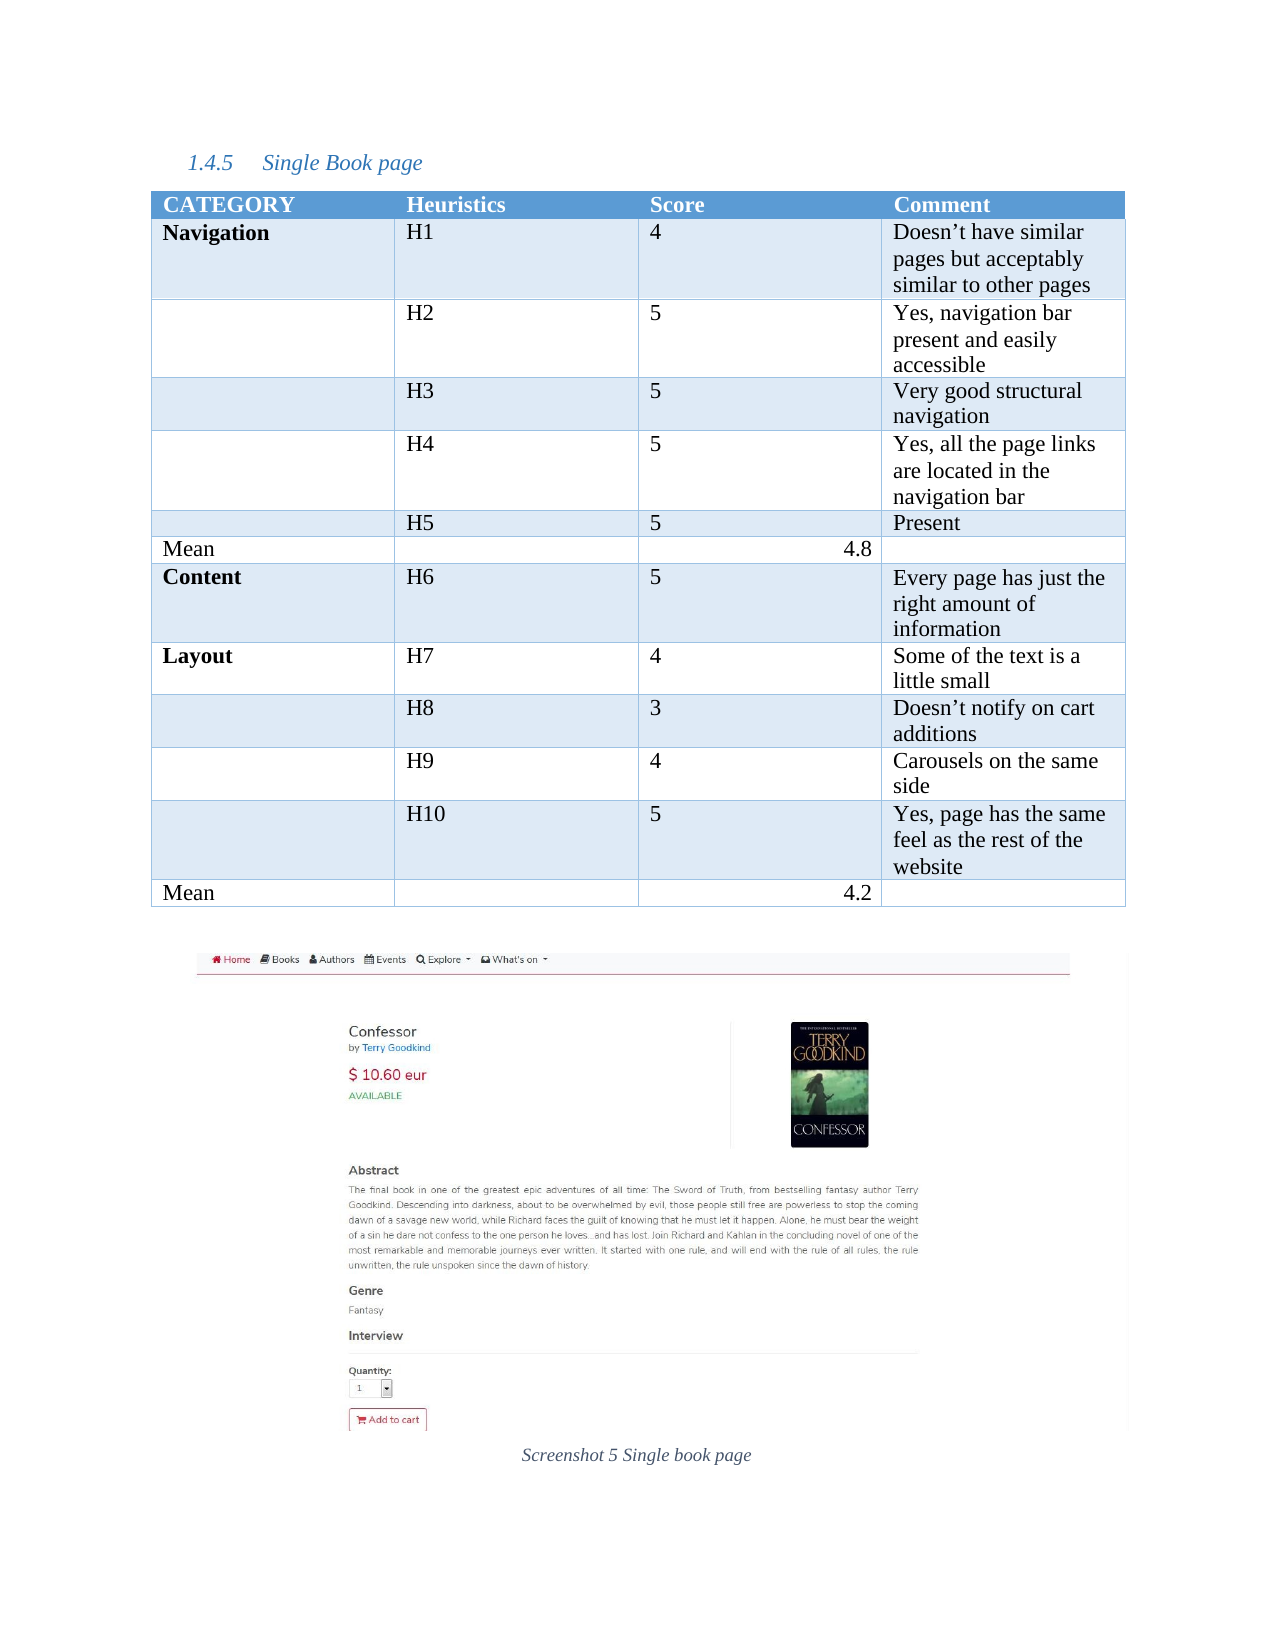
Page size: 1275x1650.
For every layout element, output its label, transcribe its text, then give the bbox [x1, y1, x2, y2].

table_cell [152, 695, 394, 747]
table_cell [882, 537, 1125, 563]
table_cell Content [152, 564, 394, 642]
table_cell H5 [395, 511, 638, 536]
table_cell Present [882, 511, 1125, 536]
table_cell 5 [639, 300, 881, 377]
table_cell Every page has just the right amount of information [882, 564, 1125, 642]
table_cell Yes, navigation bar present and easily accessible [882, 300, 1125, 377]
table_cell 5 [639, 564, 881, 642]
table_header Score [638, 191, 882, 219]
table_cell 5 [639, 431, 881, 510]
table_cell H4 [395, 431, 638, 510]
table_cell H10 [395, 801, 638, 879]
table_cell [395, 880, 638, 906]
table_cell Very good structural navigation [882, 378, 1125, 430]
table_cell Carousels on the same side [882, 748, 1125, 799]
table_cell 4.2 [639, 880, 881, 906]
table_cell H7 [395, 643, 638, 694]
table_cell 4 [639, 219, 881, 298]
table_cell 5 [639, 801, 881, 879]
table_cell 4 [639, 643, 881, 694]
table_cell H8 [395, 695, 638, 747]
list Single Book page [187, 149, 1146, 176]
table_cell [395, 537, 638, 563]
table_cell 3 [639, 695, 881, 747]
table_cell 5 [639, 511, 881, 536]
text Screenshot 5 Single book page [448, 1431, 827, 1466]
picture [190, 953, 1129, 1431]
table_cell H9 [395, 748, 638, 799]
table_cell Mean [152, 880, 394, 906]
table_cell [152, 300, 394, 377]
table_cell Doesn’t have similar pages but acceptably similar to other pages [882, 219, 1125, 298]
table_cell H1 [395, 219, 638, 298]
table_header CATEGORY [151, 191, 395, 219]
table_cell H3 [395, 378, 638, 430]
table_cell Yes, page has the same feel as the rest of the website [882, 801, 1125, 879]
table_cell Doesn’t notify on cart additions [882, 695, 1125, 747]
table_cell 4.8 [639, 537, 881, 563]
table_cell Yes, all the page links are located in the navigation bar [882, 431, 1125, 510]
table_cell [152, 431, 394, 510]
table_header Comment [882, 191, 1125, 219]
table_cell Mean [152, 537, 394, 563]
table_cell [882, 880, 1125, 906]
table_cell [152, 378, 394, 430]
table_cell Some of the text is a little small [882, 643, 1125, 694]
table_cell [152, 511, 394, 536]
table_cell [152, 748, 394, 799]
table_cell H2 [395, 300, 638, 377]
table_cell Layout [152, 643, 394, 694]
table_cell H6 [395, 564, 638, 642]
table_cell 4 [639, 748, 881, 799]
table_cell Navigation [152, 219, 394, 298]
table_header Heuristics [395, 191, 638, 219]
table_cell 5 [639, 378, 881, 430]
table_cell [152, 801, 394, 879]
